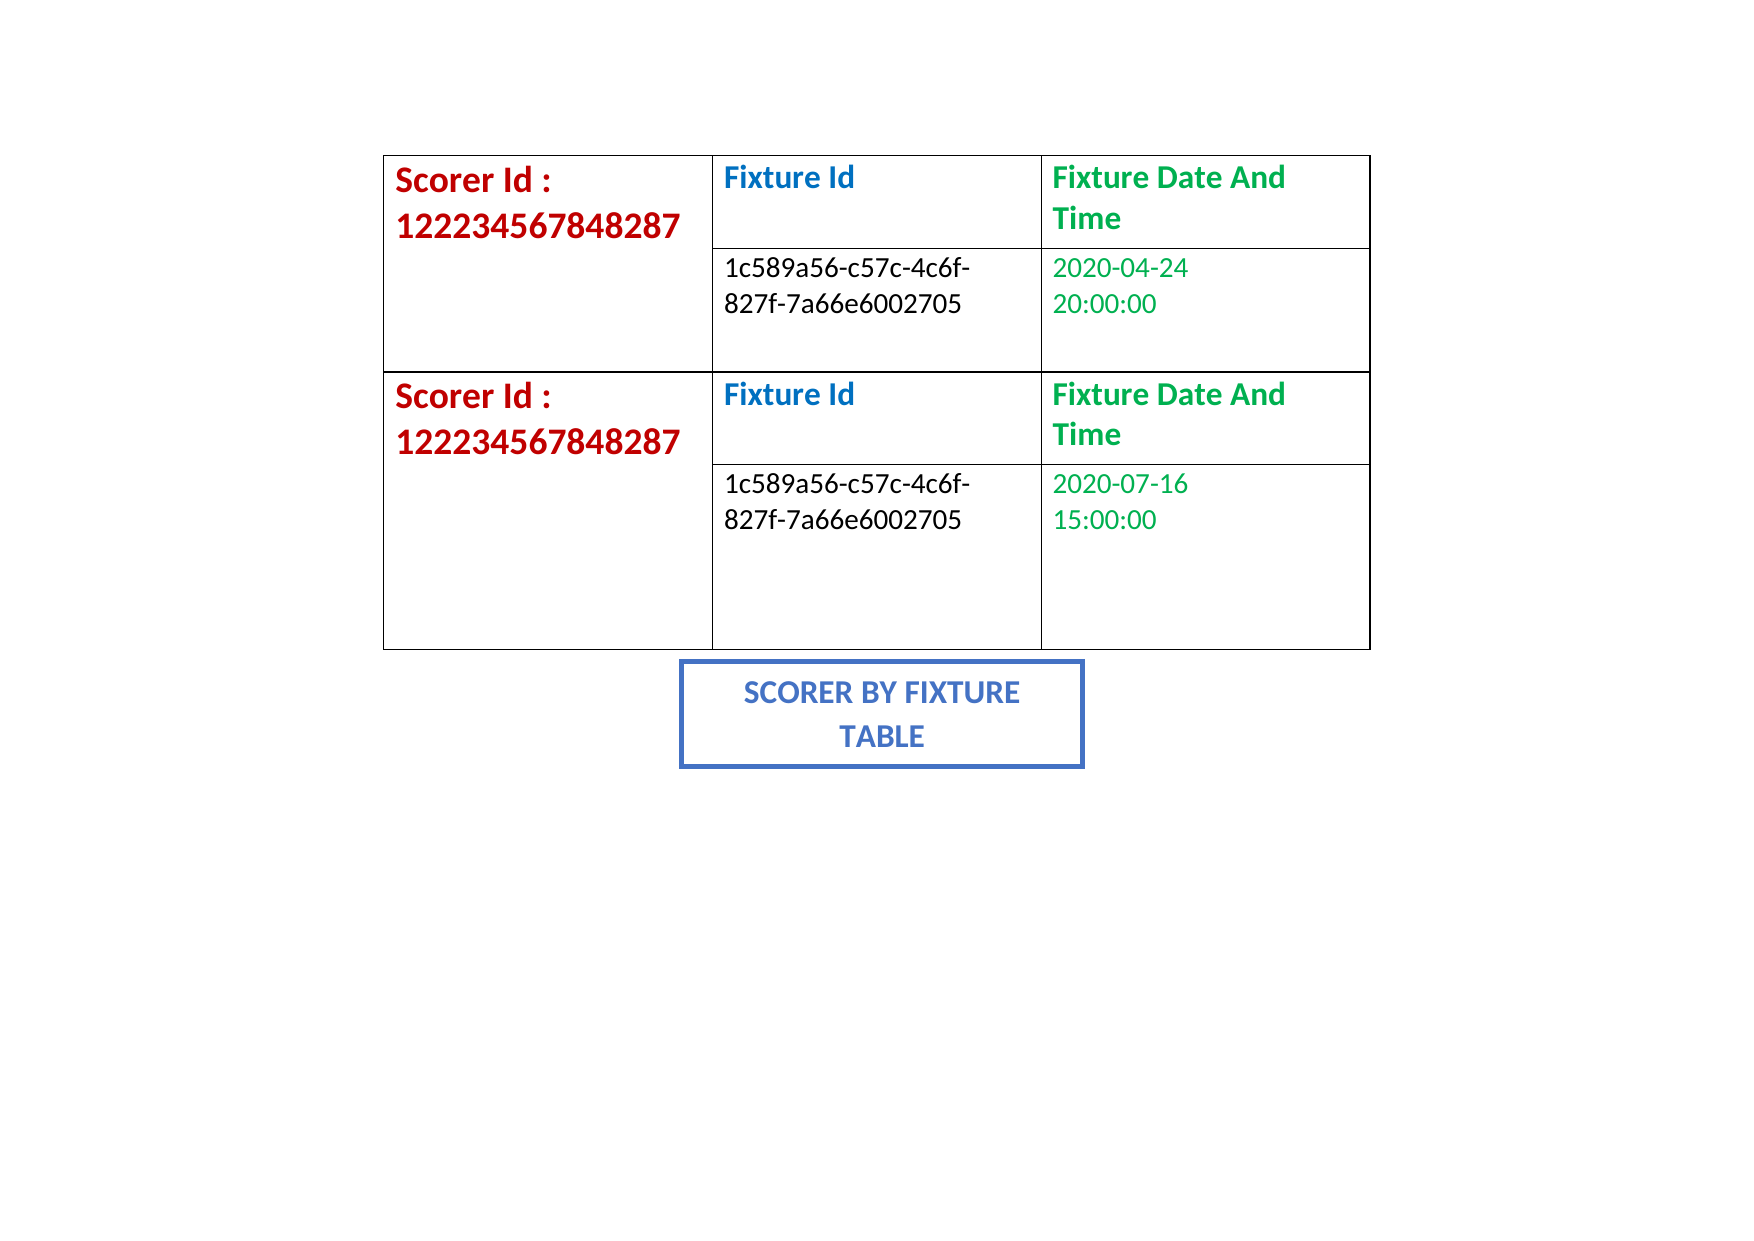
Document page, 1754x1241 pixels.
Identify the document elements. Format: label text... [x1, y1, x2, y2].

table_header Fixture Date And Time [1042, 156, 1369, 248]
table_cell Fixture Date And Time [1042, 373, 1369, 464]
table_cell [384, 248, 712, 371]
table_cell [384, 464, 712, 649]
table_header Fixture Id [713, 156, 1041, 248]
table_cell Fixture Id [713, 373, 1041, 464]
table_cell 1c589a56-c57c-4c6f-827f-7a66e6002705 [713, 465, 1041, 649]
table_header Scorer Id : 122234567848287 [384, 156, 712, 248]
table_cell Scorer Id : 122234567848287 [384, 373, 712, 464]
table_cell 1c589a56-c57c-4c6f-827f-7a66e6002705 [713, 249, 1041, 371]
table_cell 2020-04-24 20:00:00 [1042, 249, 1369, 371]
table_cell 2020-07-16 15:00:00 [1042, 465, 1369, 649]
